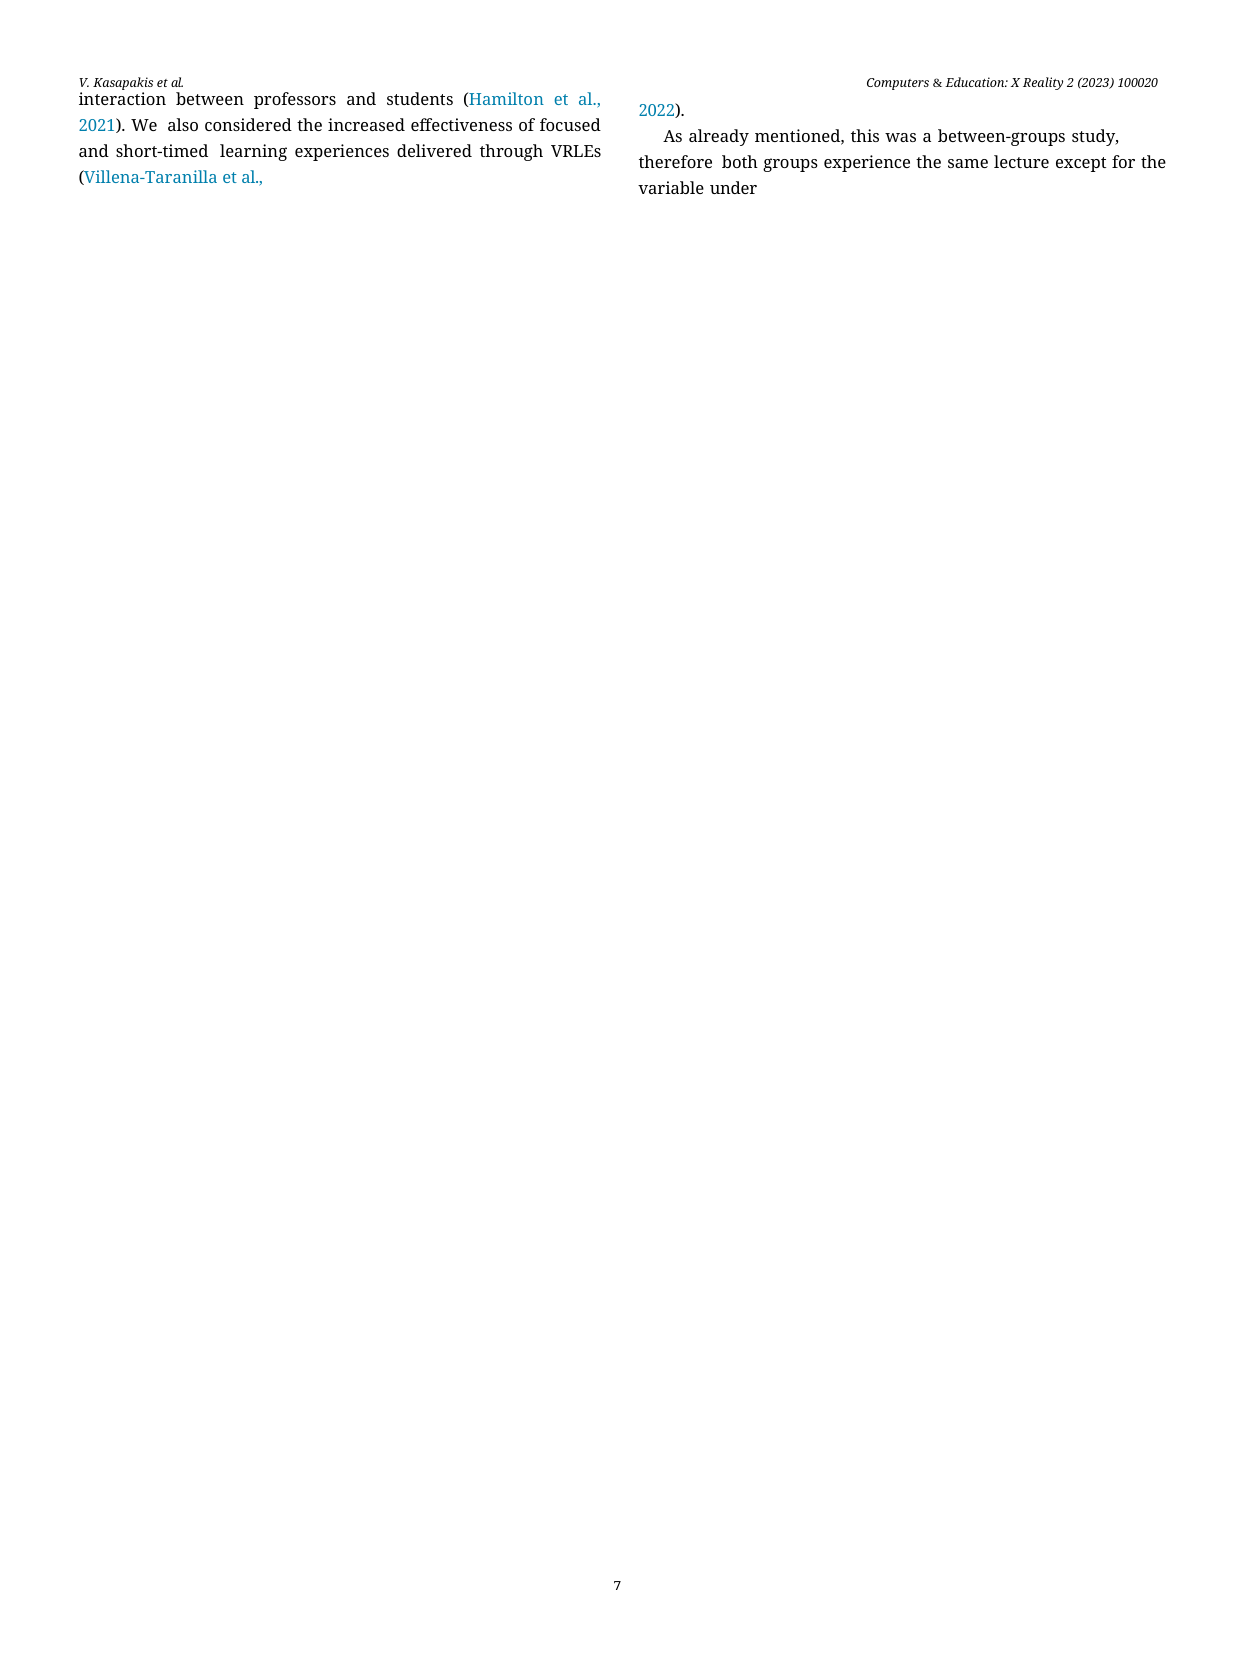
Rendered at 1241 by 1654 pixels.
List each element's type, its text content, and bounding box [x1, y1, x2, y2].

picture [242, 174, 249, 182]
picture [145, 171, 155, 180]
text interaction between professors and students (Hamilton et al., 2021). We also considered the increased effectiveness of focused and short-timed learning experiences delivered through VRLEs (Villena-Taranilla et al., [78, 87, 601, 188]
picture [156, 174, 163, 182]
picture [209, 174, 216, 182]
picture [90, 171, 95, 180]
text As already mentioned, this was a between-groups study, therefore both groups experience the same lecture except for the variable under [638, 124, 1173, 199]
text 2022). [638, 99, 1173, 122]
